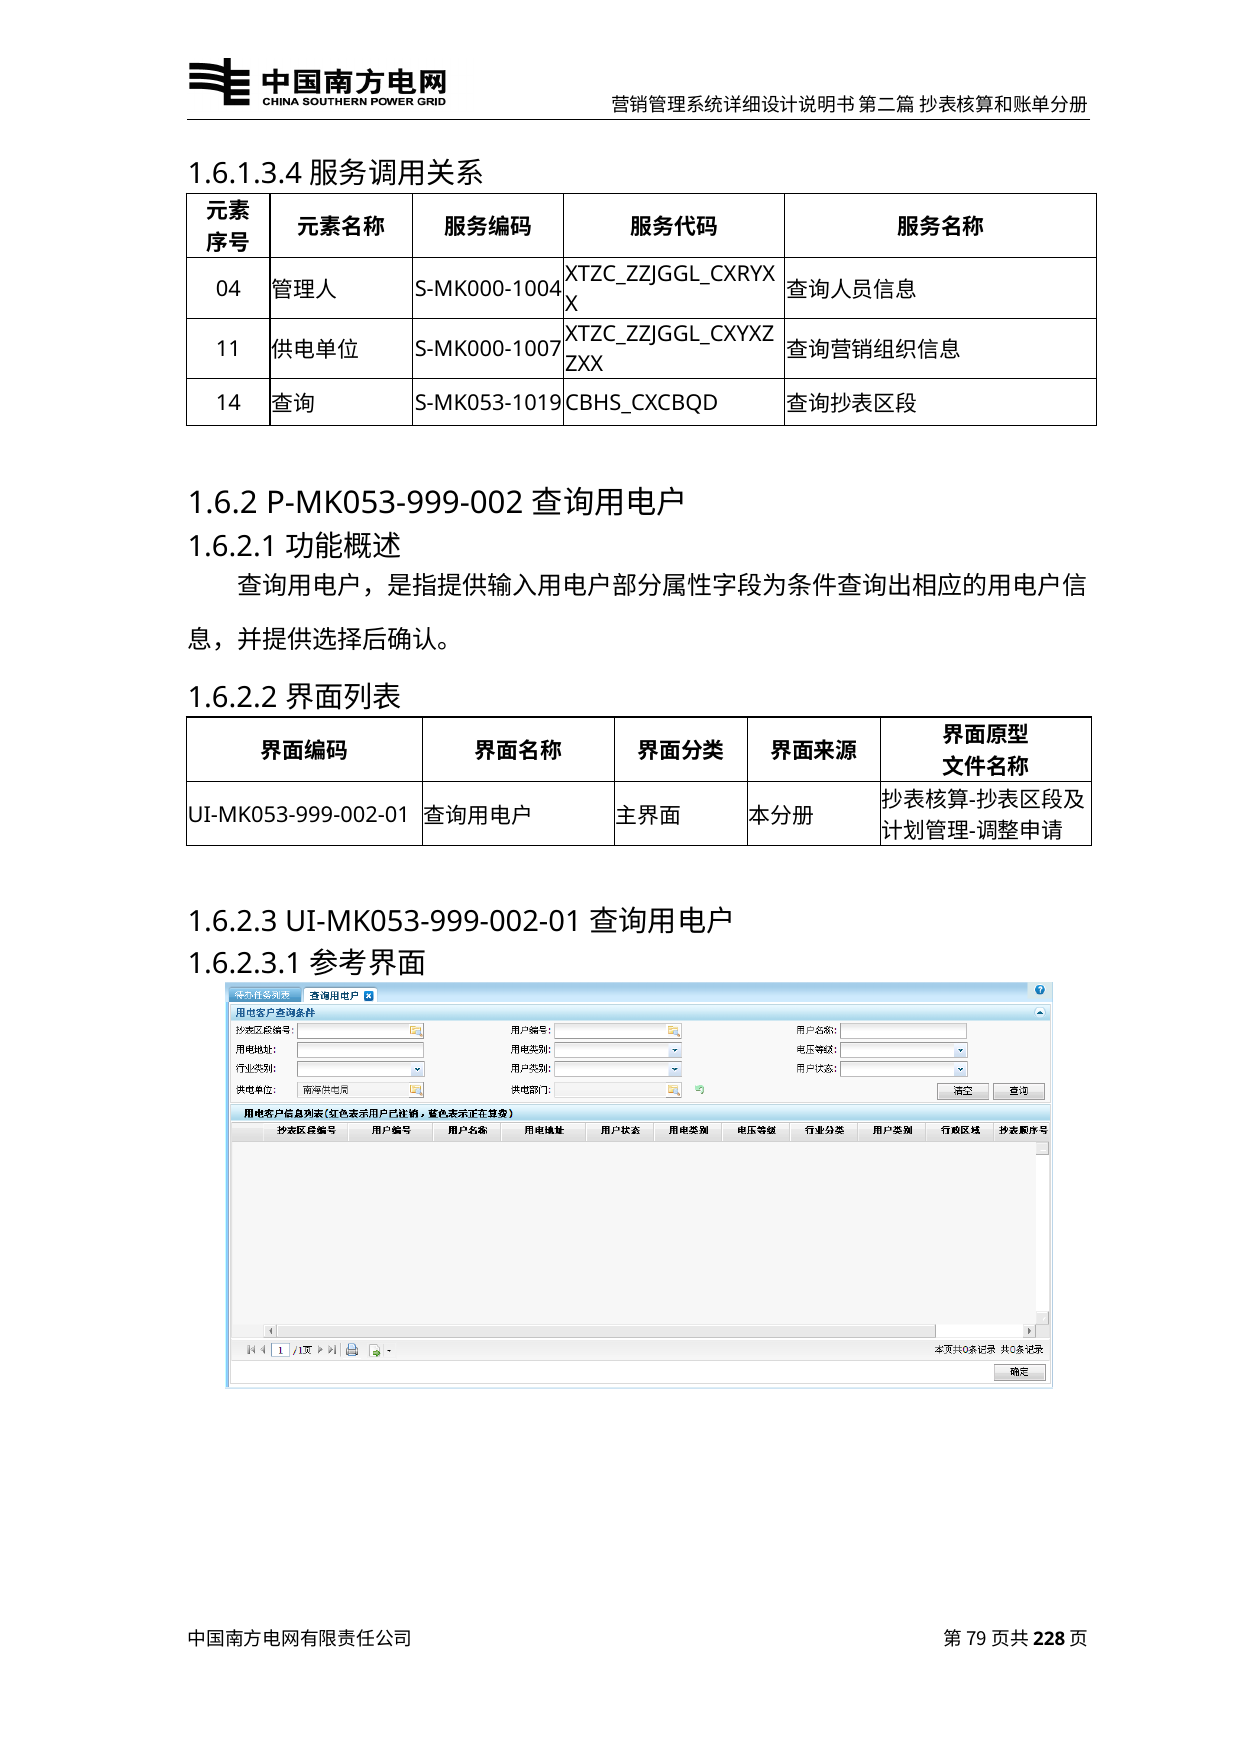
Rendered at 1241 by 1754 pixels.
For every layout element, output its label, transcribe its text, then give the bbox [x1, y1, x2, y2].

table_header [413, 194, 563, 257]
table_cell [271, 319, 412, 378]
subtitle 功能概述 [187, 523, 1090, 565]
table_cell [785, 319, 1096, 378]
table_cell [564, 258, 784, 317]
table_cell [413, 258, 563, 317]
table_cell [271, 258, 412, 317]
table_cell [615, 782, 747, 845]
subtitle 参考界面 [187, 940, 1090, 982]
subtitle 界面列表 [187, 674, 1090, 716]
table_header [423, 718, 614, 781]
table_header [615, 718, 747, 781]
subtitle P-MK053-999-002 查询用电户 [187, 477, 1090, 523]
subtitle 服务调用关系 [187, 150, 1090, 192]
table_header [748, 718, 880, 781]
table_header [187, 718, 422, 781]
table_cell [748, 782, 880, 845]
text 查询用电户，是指提供输入用电户部分属性字段为条件查询出相应的用电户信息，并提供选择后确认。 [187, 565, 1090, 656]
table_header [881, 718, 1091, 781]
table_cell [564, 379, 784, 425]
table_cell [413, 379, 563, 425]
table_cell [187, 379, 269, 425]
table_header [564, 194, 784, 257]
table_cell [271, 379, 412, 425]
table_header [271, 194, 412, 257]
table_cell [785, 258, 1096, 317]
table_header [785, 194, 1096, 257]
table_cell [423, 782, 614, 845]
subtitle UI-MK053-999-002-01 查询用电户 [187, 897, 1090, 940]
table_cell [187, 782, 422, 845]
picture [187, 58, 474, 112]
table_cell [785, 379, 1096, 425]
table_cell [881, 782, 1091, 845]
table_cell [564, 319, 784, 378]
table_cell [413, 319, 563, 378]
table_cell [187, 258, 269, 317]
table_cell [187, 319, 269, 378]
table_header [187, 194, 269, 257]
picture [225, 982, 1053, 1389]
